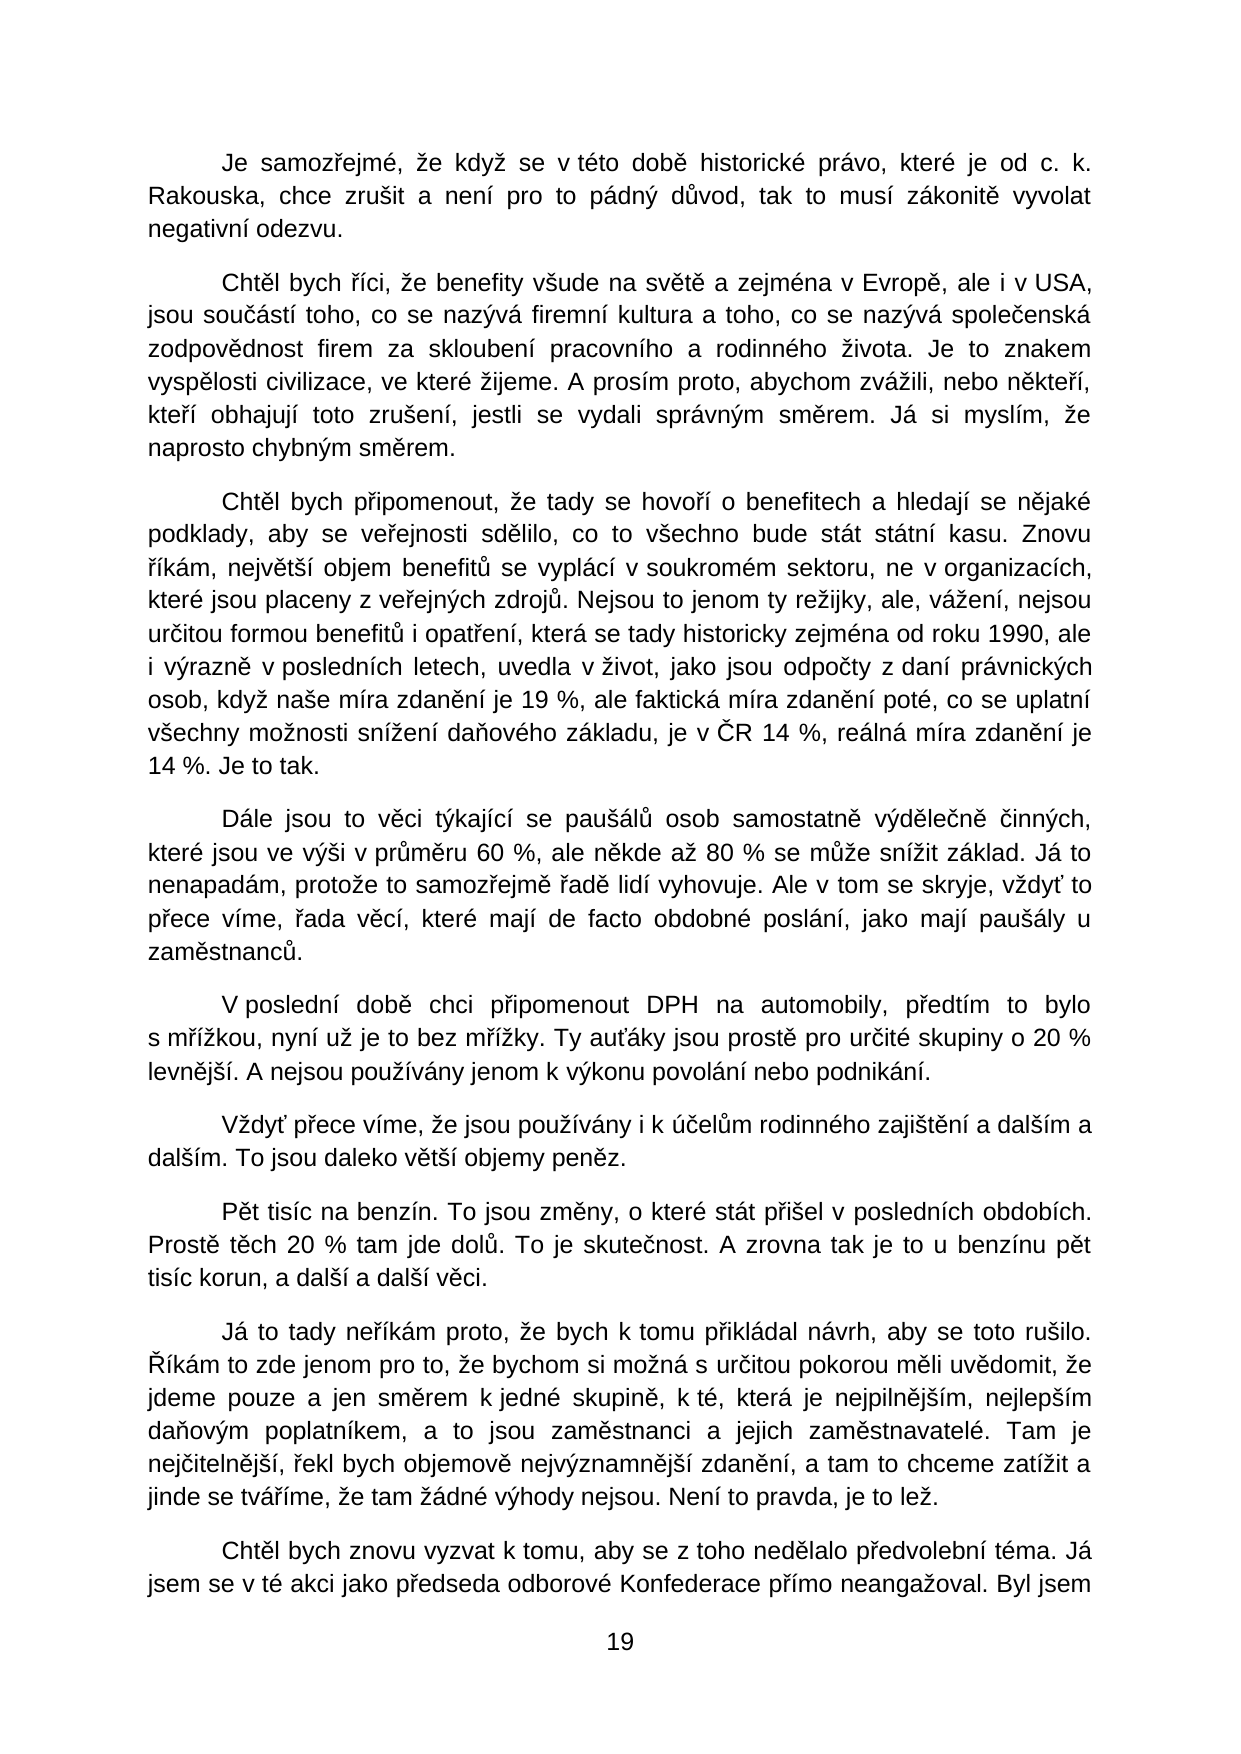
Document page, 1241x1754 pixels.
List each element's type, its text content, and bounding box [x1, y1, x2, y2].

text Vždyť přece víme, že jsou používány i k účelům rodinného zajištění a dalším a dalším. To jsou daleko větší objemy peněz. [148, 1110, 1093, 1172]
text Dále jsou to věci týkající se paušálů osob samostatně výdělečně činných, které jsou ve výši v průměru 60 %, ale někde až 80 % se může snížit základ. Já to nenapadám, protože to samozřejmě řadě lidí vyhovuje. Ale v tom se skryje, vždyť to přece víme, řada věcí, které mají de facto obdobné poslání, jako mají paušály u zaměstnanců. [148, 804, 1093, 965]
text V poslední době chci připomenout DPH na automobily, předtím to bylo s mřížkou, nyní už je to bez mřížky. Ty auťáky jsou prostě pro určité skupiny o 20 % levnější. A nejsou používány jenom k výkonu povolání nebo podnikání. [148, 990, 1093, 1085]
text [148, 1536, 1093, 1598]
text Pět tisíc na benzín. To jsou změny, o které stát přišel v posledních obdobích. Prostě těch 20 % tam jde dolů. To je skutečnost. A zrovna tak je to u benzínu pět tisíc korun, a další a další věci. [148, 1197, 1093, 1292]
text Je samozřejmé, že když se v této době historické právo, které je od c. k. Rakouska, chce zrušit a není pro to pádný důvod, tak to musí zákonitě vyvolat negativní odezvu. [148, 148, 1093, 242]
text Já to tady neříkám proto, že bych k tomu přikládal návrh, aby se toto rušilo. Říkám to zde jenom pro to, že bychom si možná s určitou pokorou měli uvědomit, že jdeme pouze a jen směrem k jedné skupině, k té, která je nejpilnějším, nejlepším daňovým poplatníkem, a to jsou zaměstnanci a jejich zaměstnavatelé. Tam je nejčitelnější, řekl bych objemově nejvýznamnější zdanění, a tam to chceme zatížit a jinde se tváříme, že tam žádné výhody nejsou. Není to pravda, je to lež. [148, 1317, 1093, 1511]
text Chtěl bych připomenout, že tady se hovoří o benefitech a hledají se nějaké podklady, aby se veřejnosti sdělilo, co to všechno bude stát státní kasu. Znovu říkám, největší objem benefitů se vyplácí v soukromém sektoru, ne v organizacích, které jsou placeny z veřejných zdrojů. Nejsou to jenom ty režijky, ale, vážení, nejsou určitou formou benefitů i opatření, která se tady historicky zejména od roku 1990, ale i výrazně v posledních letech, uvedla v život, jako jsou odpočty z daní právnických osob, když naše míra zdanění je 19 %, ale faktická míra zdanění poté, co se uplatní všechny možnosti snížení daňového základu, je v ČR 14 %, reálná míra zdanění je 14 %. Je to tak. [148, 486, 1093, 779]
text Chtěl bych říci, že benefity všude na světě a zejména v Evropě, ale i v USA, jsou součástí toho, co se nazývá firemní kultura a toho, co se nazývá společenská zodpovědnost firem za skloubení pracovního a rodinného života. Je to znakem vyspělosti civilizace, ve které žijeme. A prosím proto, abychom zvážili, nebo někteří, kteří obhajují toto zrušení, jestli se vydali správným směrem. Já si myslím, že naprosto chybným směrem. [148, 267, 1093, 461]
